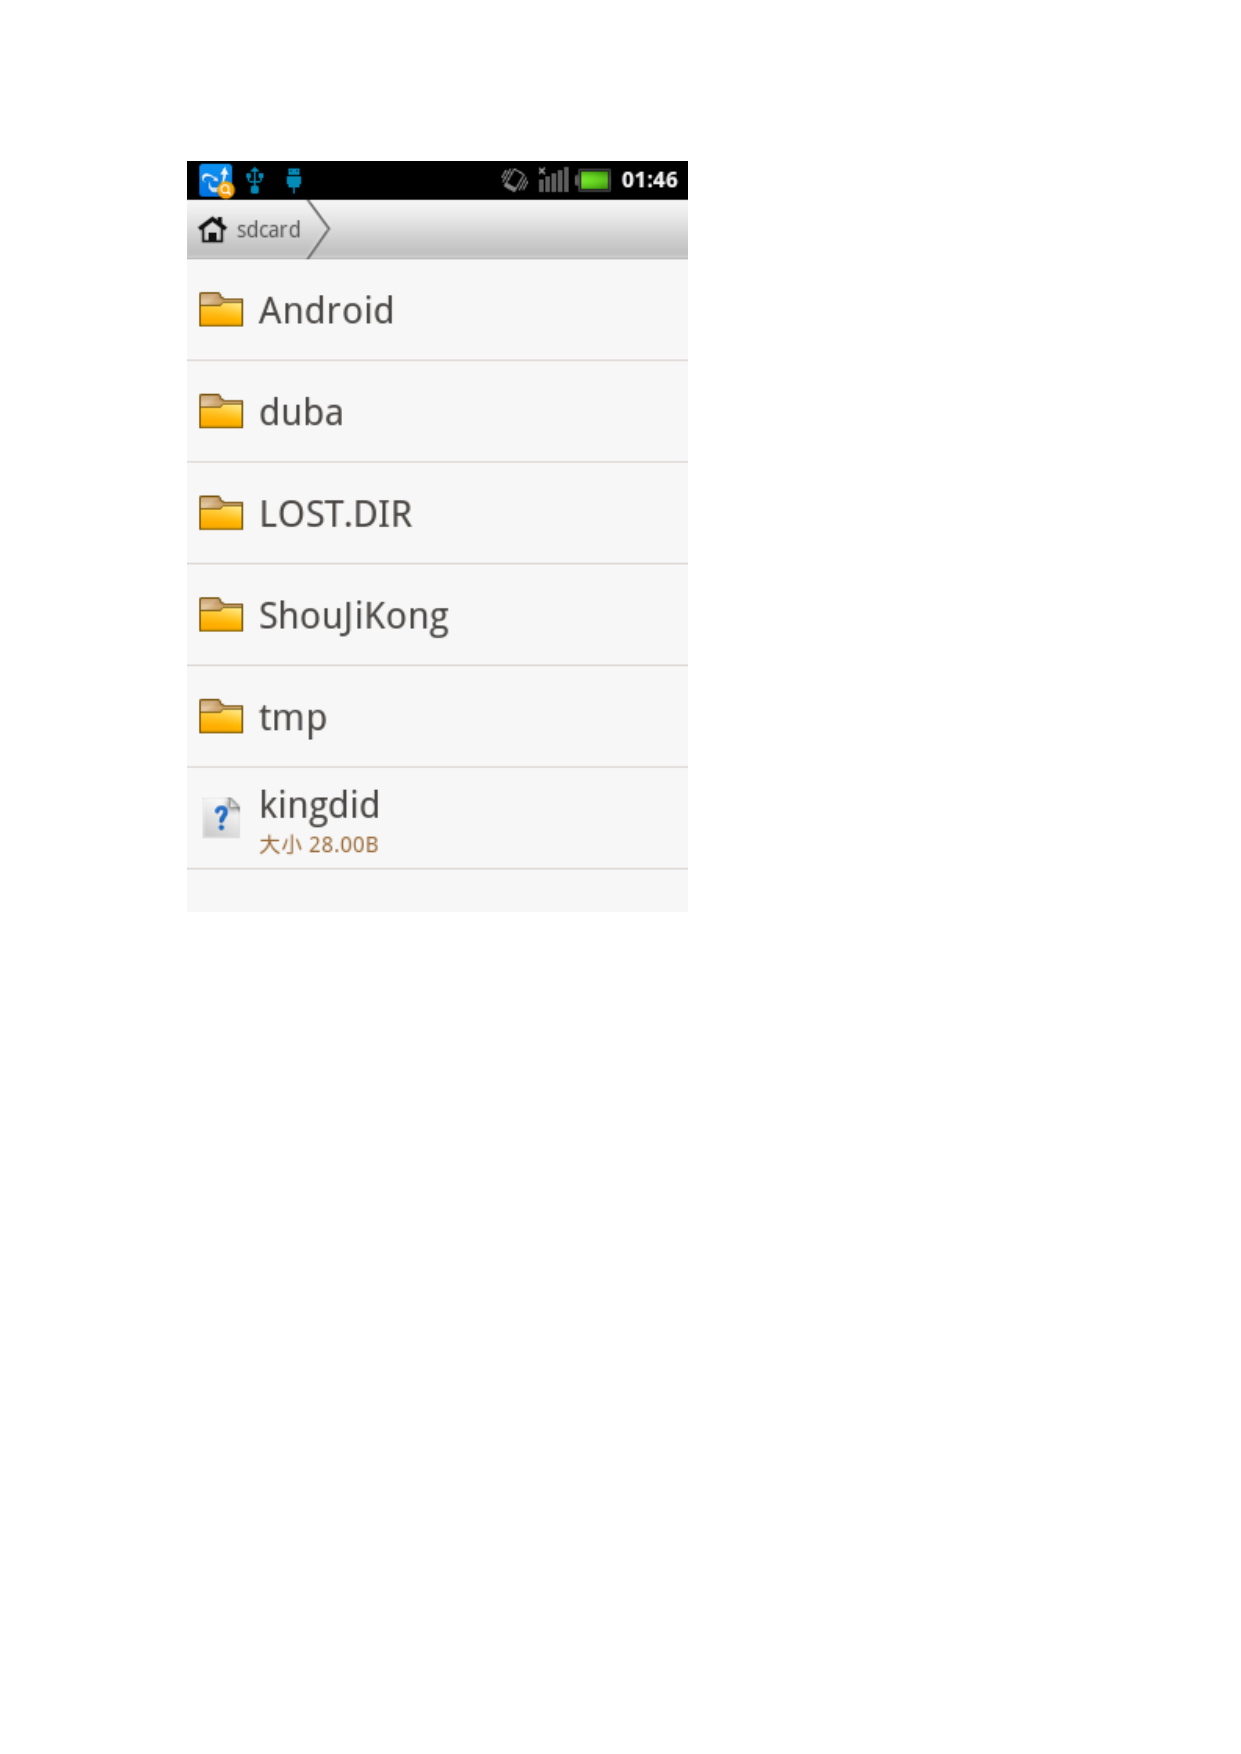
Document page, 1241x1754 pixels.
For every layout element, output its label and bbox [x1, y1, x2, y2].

picture [187, 161, 688, 912]
